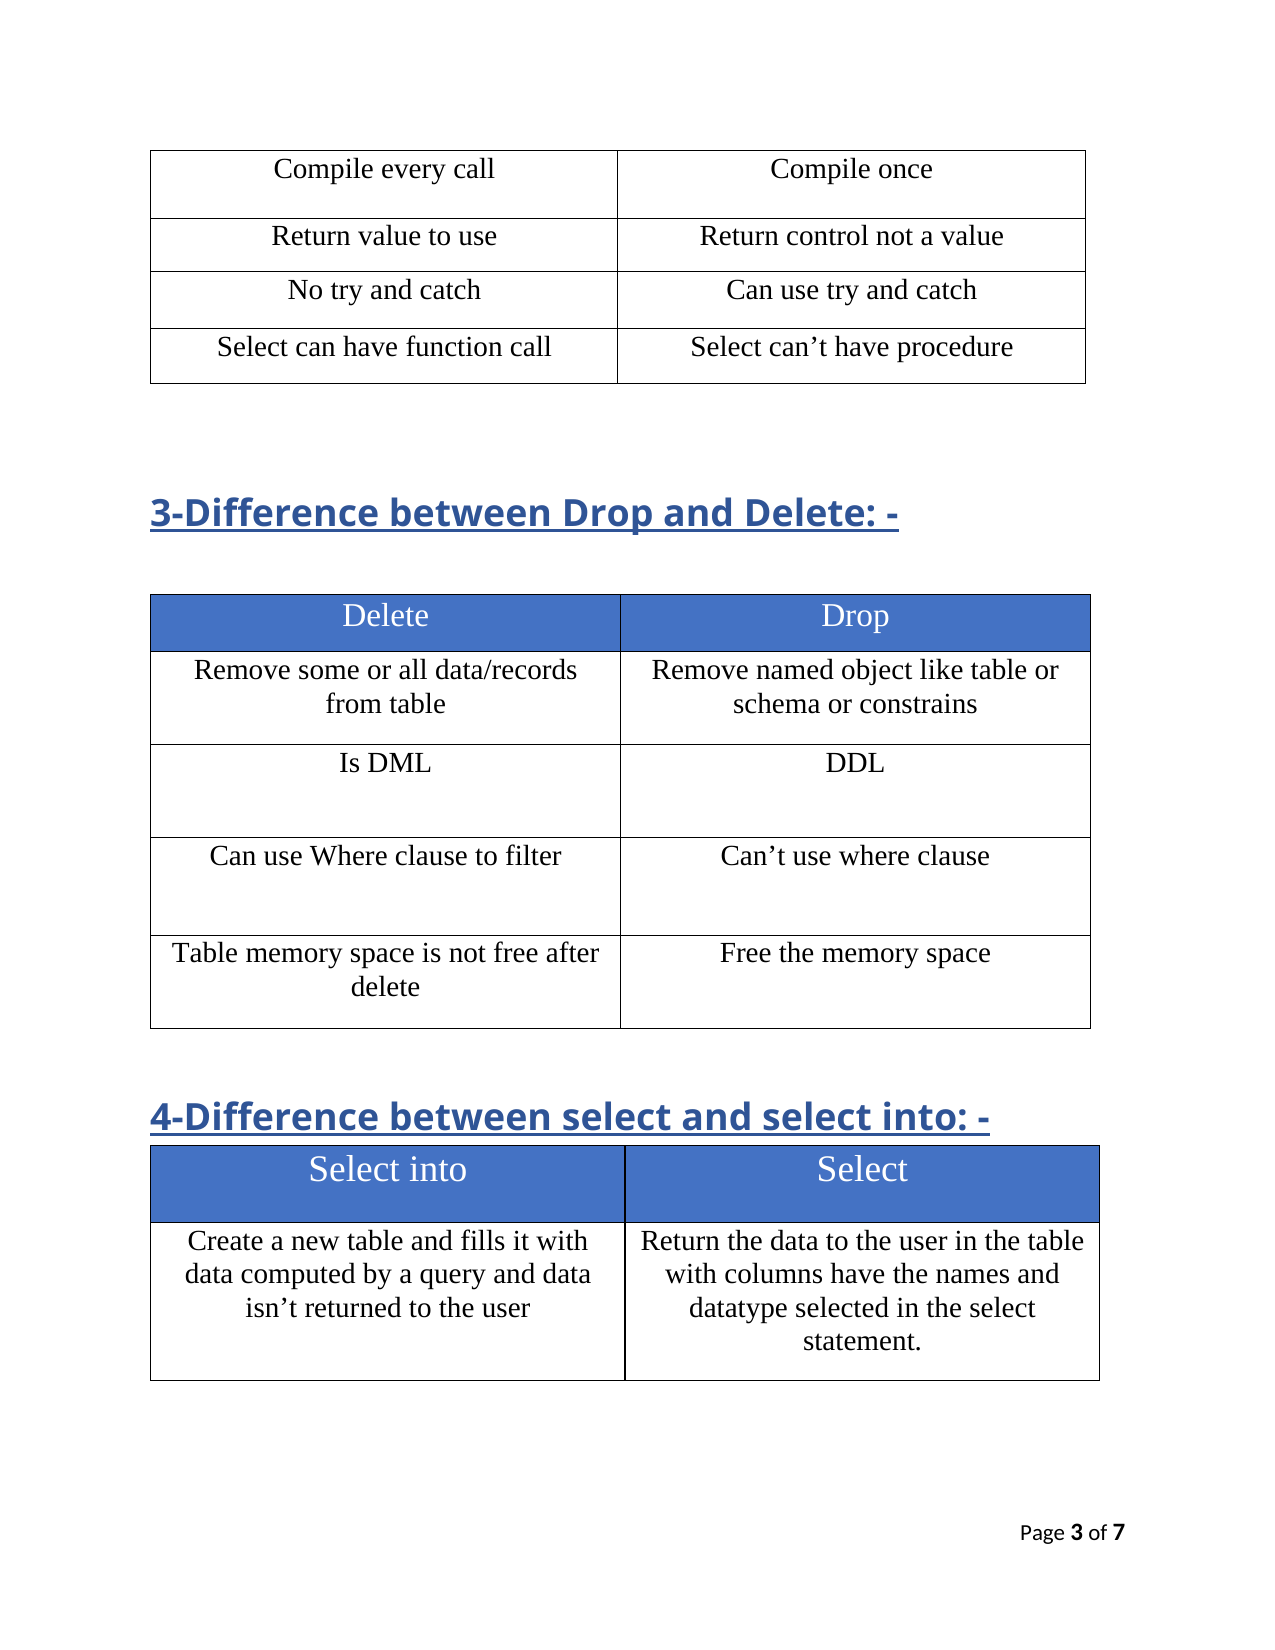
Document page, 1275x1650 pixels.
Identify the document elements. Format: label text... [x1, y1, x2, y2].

table_cell Compile every call [151, 151, 617, 217]
table_header Select into [151, 1146, 624, 1222]
subtitle 3-Difference between Drop and Delete: - [150, 486, 1125, 537]
table_cell DDL [621, 745, 1090, 837]
table_cell No try and catch [151, 272, 617, 328]
table_cell Free the memory space [621, 936, 1090, 1028]
table_cell Remove named object like table or schema or constrains [621, 652, 1090, 744]
table_cell Can use Where clause to filter [151, 838, 620, 934]
table_cell Return control not a value [618, 219, 1085, 271]
table_cell Select can have function call [151, 329, 617, 383]
table_cell Compile once [618, 151, 1085, 217]
table_header Delete [151, 595, 620, 651]
table_header Drop [621, 595, 1090, 651]
table_cell Can use try and catch [618, 272, 1085, 328]
table_cell Table memory space is not free after delete [151, 936, 620, 1028]
table_cell Select can’t have procedure [618, 329, 1085, 383]
table_header Select [626, 1146, 1099, 1222]
table_cell Is DML [151, 745, 620, 837]
table_cell Can’t use where clause [621, 838, 1090, 934]
subtitle 4-Difference between select and select into: - [150, 1090, 1125, 1141]
table_cell Return value to use [151, 219, 617, 271]
table_cell Return the data to the user in the table with columns have the names and datatype selected in the select statement. [626, 1223, 1099, 1380]
table_cell Remove some or all data/records from table [151, 652, 620, 744]
table_cell Create a new table and fills it with data computed by a query and data isn’t returned to the user [151, 1223, 624, 1380]
